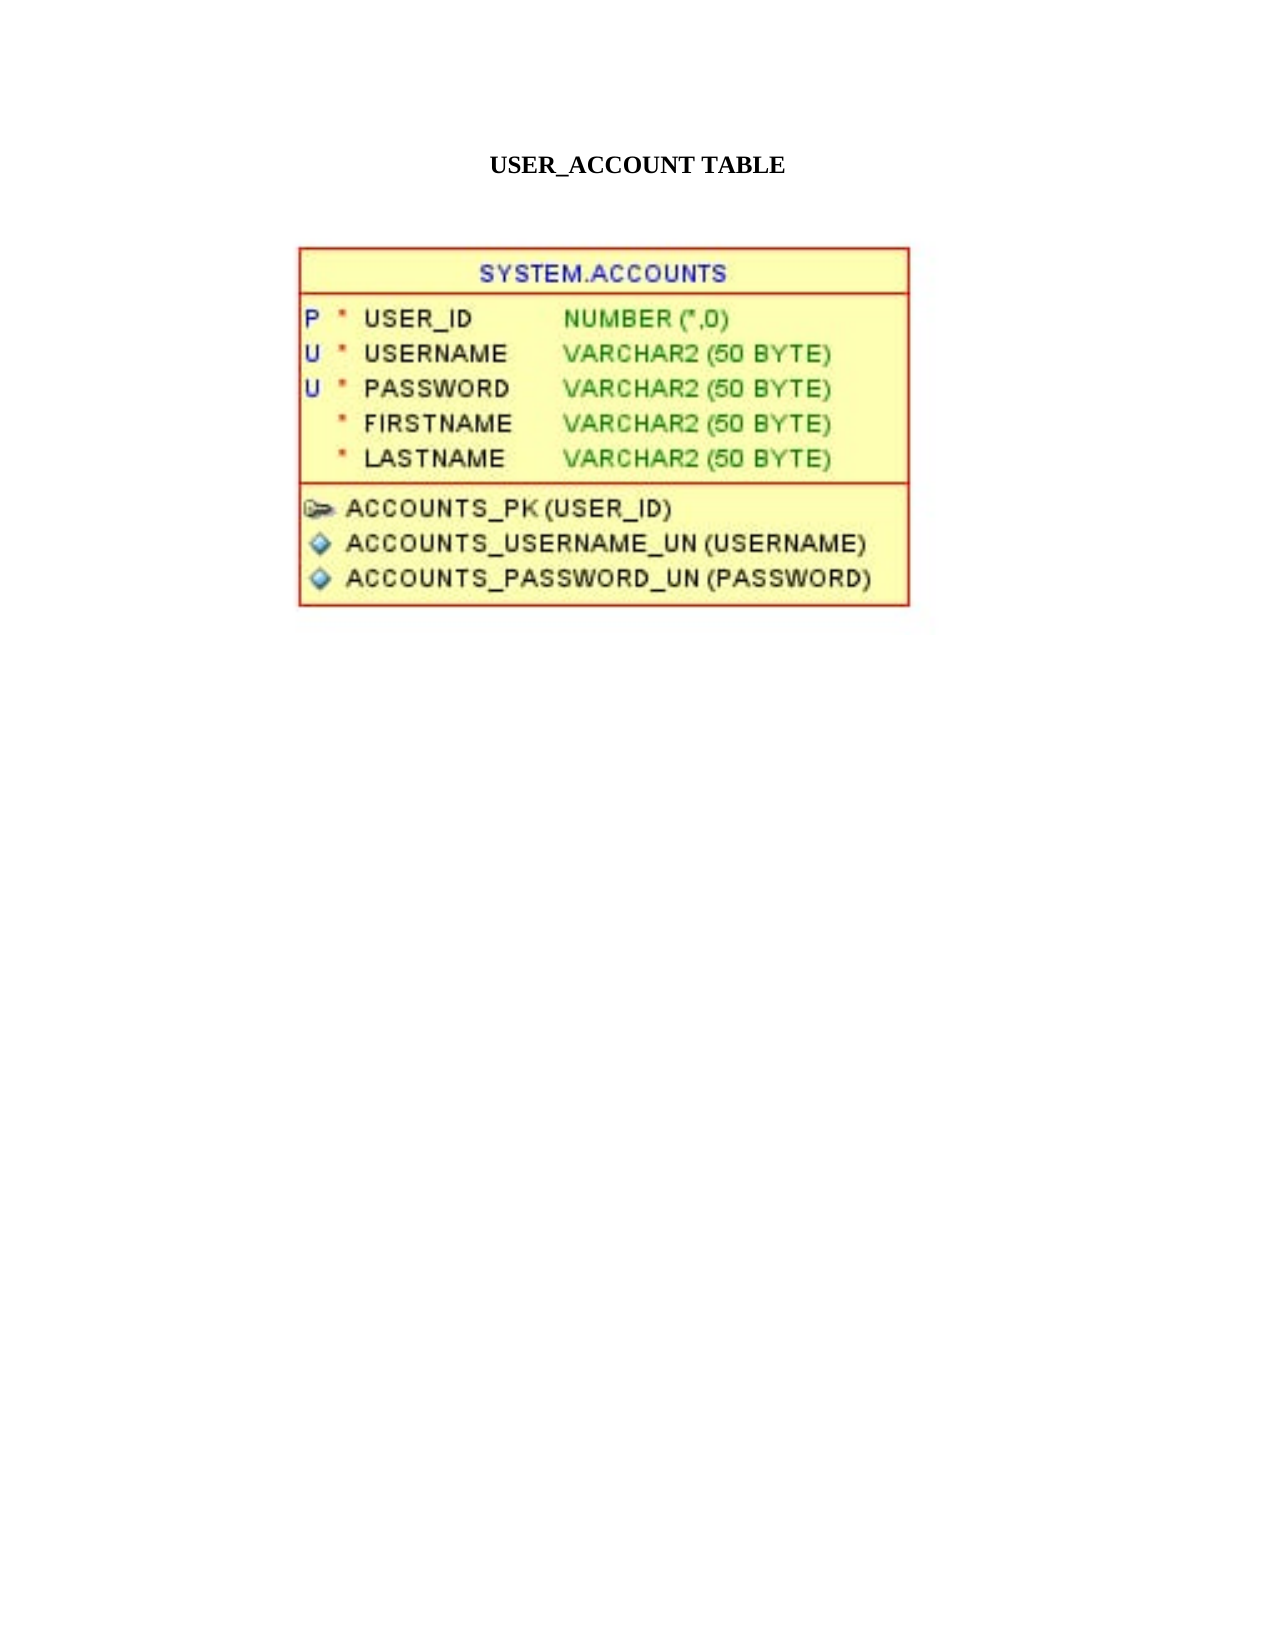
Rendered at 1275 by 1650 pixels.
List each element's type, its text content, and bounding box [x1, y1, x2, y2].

text USER_ACCOUNT TABLE [150, 150, 1125, 179]
picture [257, 203, 1018, 635]
